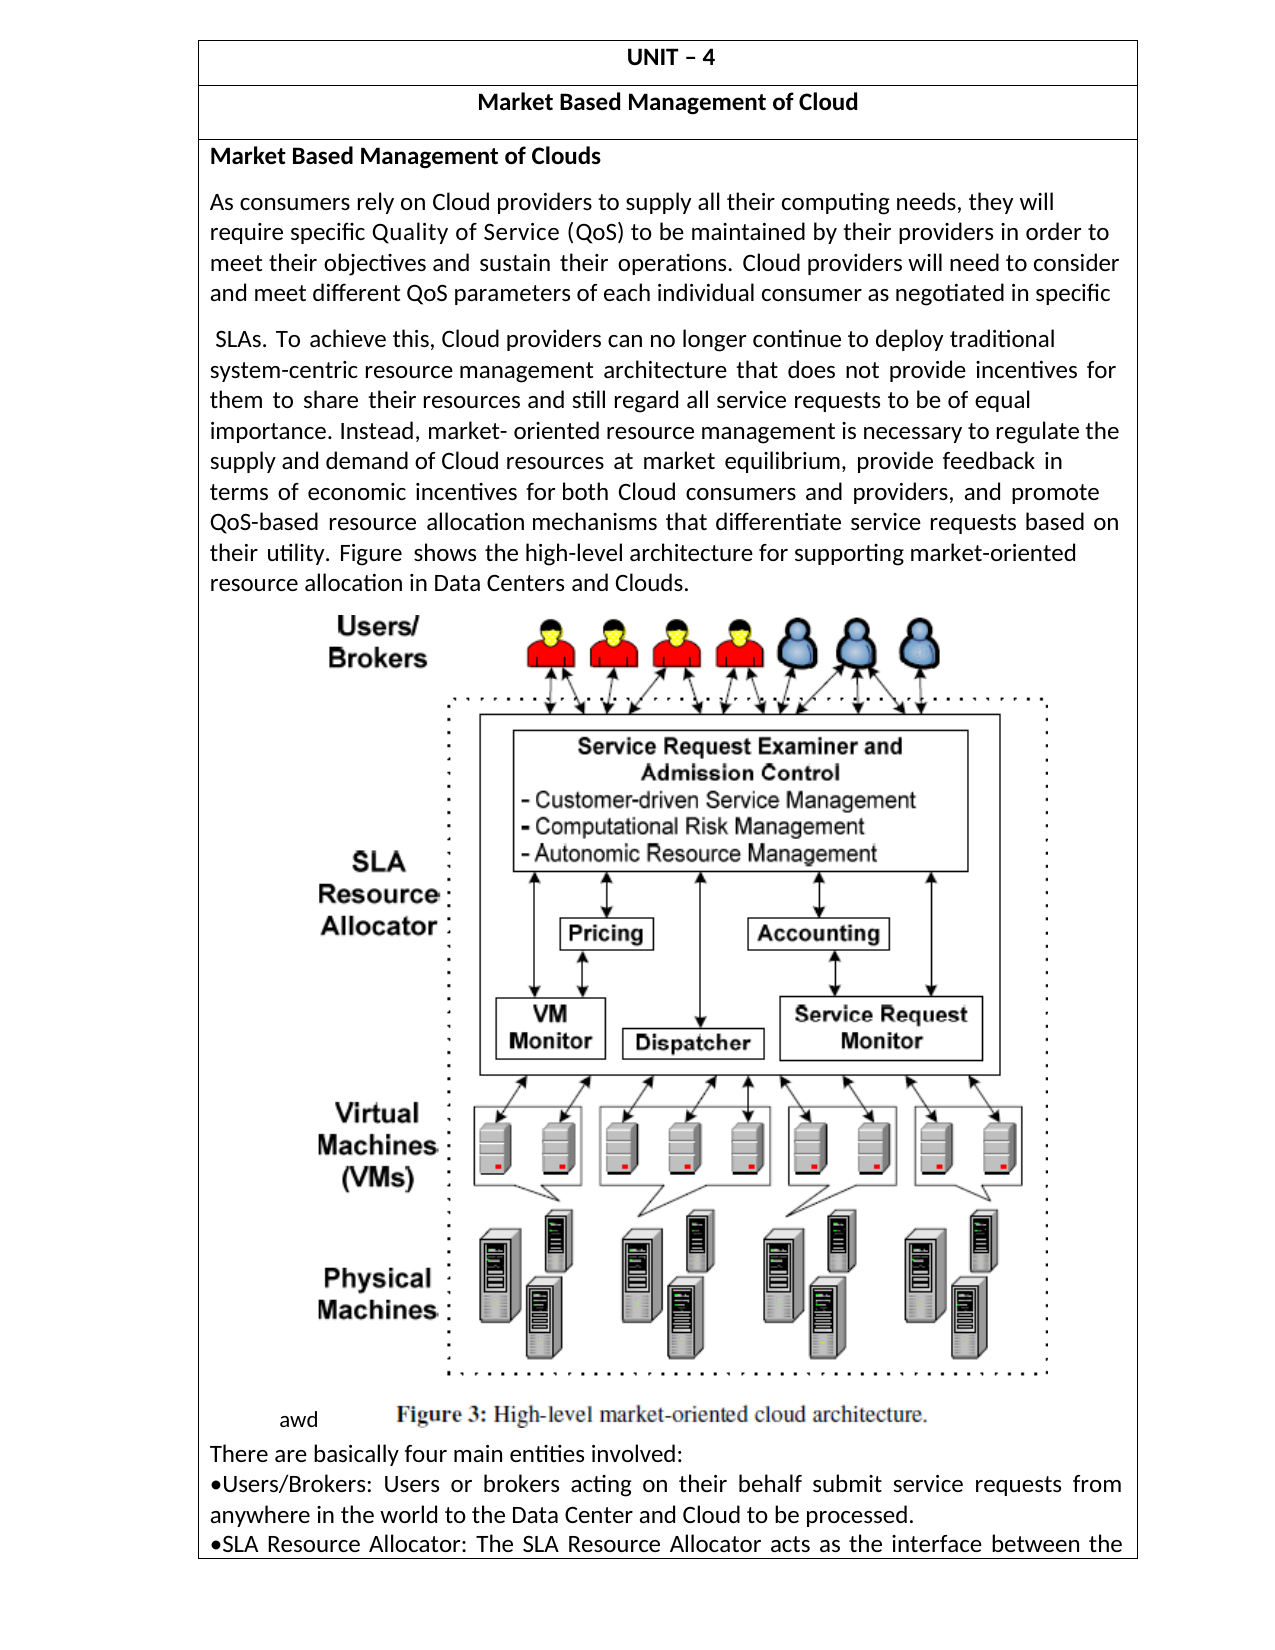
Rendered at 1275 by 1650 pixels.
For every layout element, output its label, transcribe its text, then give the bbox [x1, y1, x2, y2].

table_header UNIT – 4 [199, 41, 1137, 85]
table_cell Market Based Management of Clouds As consumers rely on Cloud providers to supply all their computing needs, they will require specific Quality of Service (QoS) to be maintained by their providers in order to meet their objectives and sustain their operations. Cloud providers will need to consider and meet different QoS parameters of each individual consumer as negotiated in specific SLAs. To achieve this, Cloud providers can no longer continue to deploy traditional system-centric resource management architecture that does not provide incentives for them to share their resources and still regard all service requests to be of equal importance. Instead, market- oriented resource management is necessary to regulate the supply and demand of Cloud resources at market equilibrium, provide feedback in terms of economic incentives for both Cloud consumers and providers, and promote QoS-based resource allocation mechanisms that differentiate service requests based on their utility. Figure shows the high-level architecture for supporting market-oriented resource allocation in Data Centers and Clouds. awd There are basically four main entities involved: •Users/Brokers: Users or brokers acting on their behalf submit service requests from anywhere in the world to the Data Center and Cloud to be processed. •SLA Resource Allocator: The SLA Resource Allocator acts as the interface between the [199, 140, 1137, 1558]
table_cell Market Based Management of Cloud [199, 86, 1137, 139]
picture [318, 615, 1048, 1428]
